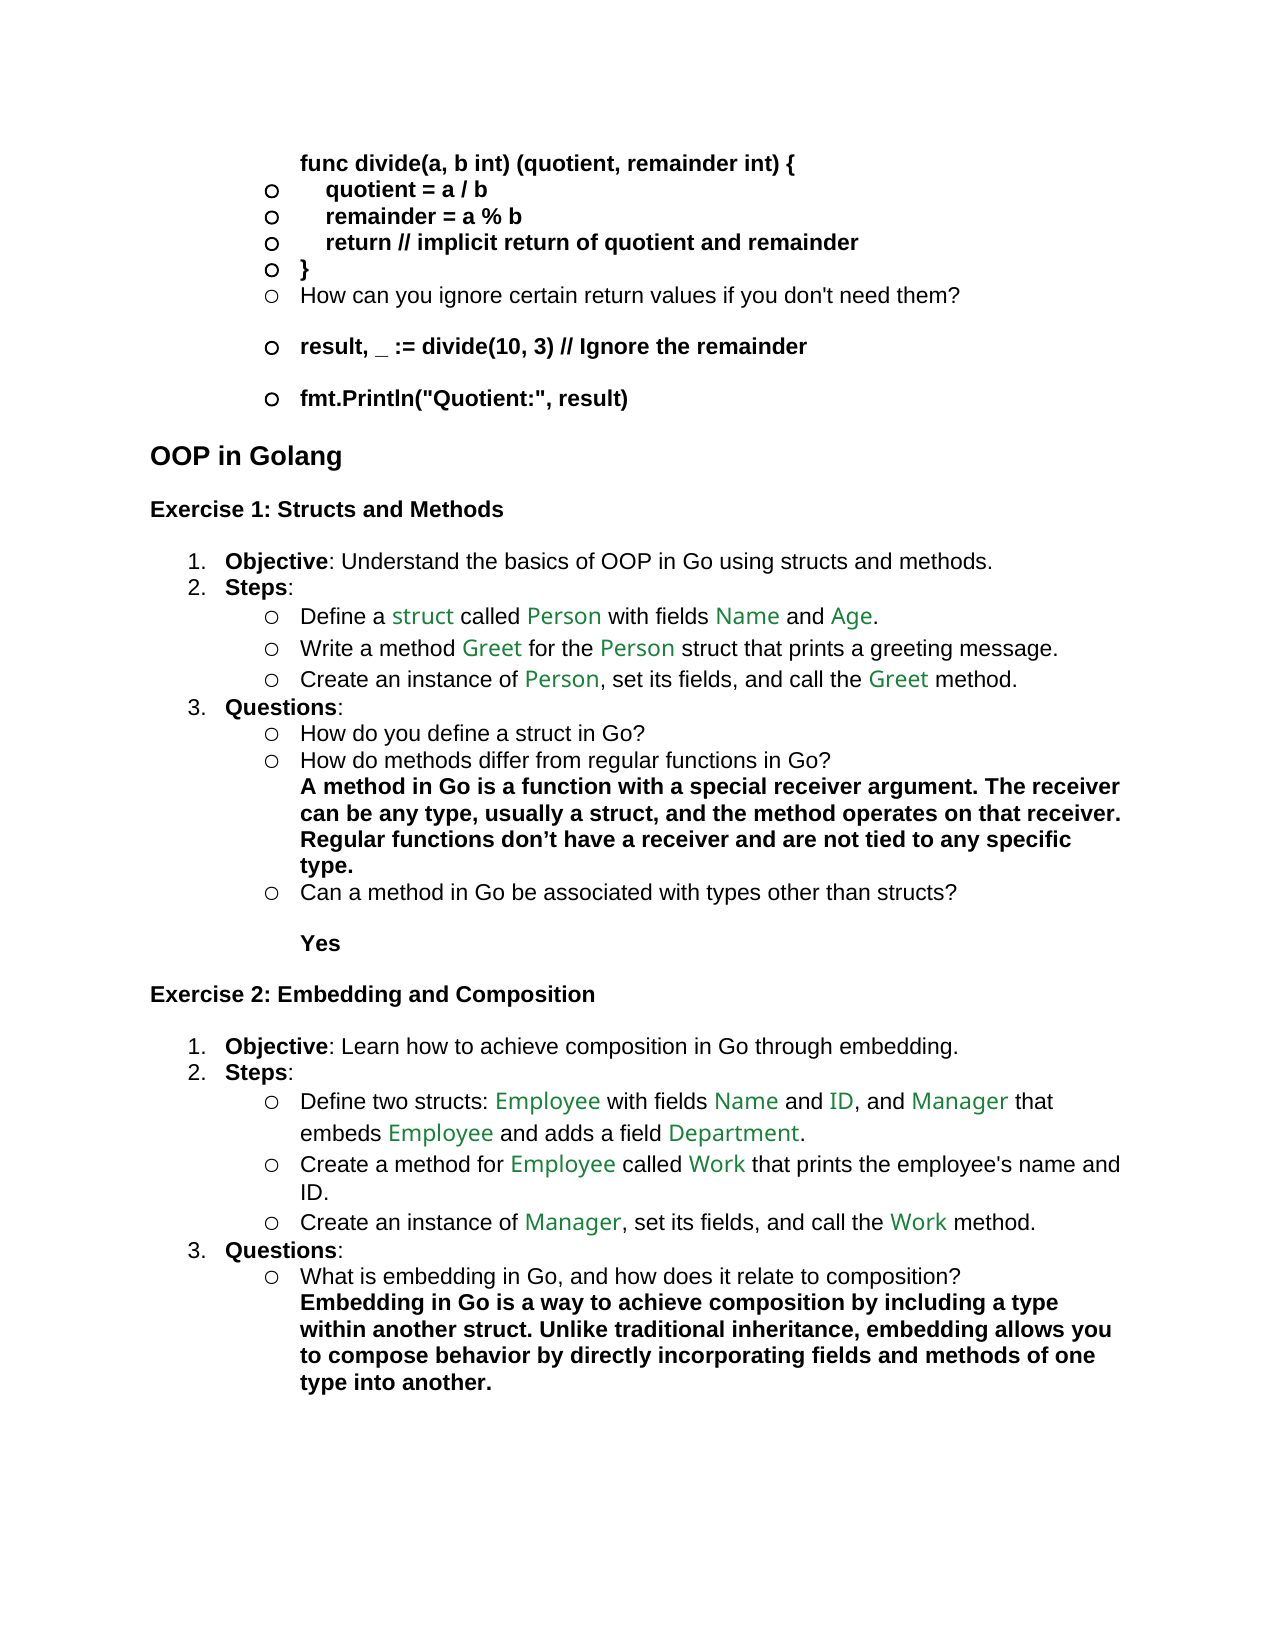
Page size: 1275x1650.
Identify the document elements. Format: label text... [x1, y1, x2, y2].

list Write a method Greet for the Person struct that prints a greeting message. [262, 632, 1125, 663]
list quotient = a / b [262, 176, 1125, 203]
list Objective: Learn how to achieve composition in Go through embedding. [187, 1033, 1125, 1059]
list Create an instance of Manager, set its fields, and call the Work method. [262, 1205, 1125, 1237]
list return // implicit return of quotient and remainder [262, 229, 1125, 255]
list Create a method for Employee called Work that prints the employee's name and ID. [262, 1148, 1125, 1205]
list Define two structs: Employee with fields Name and ID, and Manager that embeds Employee and adds a field Department. [262, 1085, 1125, 1148]
list Questions: [187, 694, 1125, 720]
list Objective: Understand the basics of OOP in Go using structs and methods. [187, 548, 1125, 574]
subtitle OOP in Golang [150, 440, 1125, 471]
list Steps: [187, 574, 1125, 600]
list Define a struct called Person with fields Name and Age. [262, 600, 1125, 632]
list Embedding in Go is a way to achieve composition by including a type within another struct. Unlike traditional inheritance, embedding allows you to compose behavior by directly incorporating fields and methods of one type into another. [300, 1289, 1125, 1395]
subtitle Exercise 1: Structs and Methods [150, 496, 1125, 523]
subtitle Exercise 2: Embedding and Composition [150, 981, 1125, 1008]
list } [262, 255, 1125, 282]
list What is embedding in Go, and how does it relate to composition? [262, 1263, 1125, 1289]
list Can a method in Go be associated with types other than structs? [262, 878, 1125, 905]
list Create an instance of Person, set its fields, and call the Greet method. [262, 663, 1125, 694]
list remainder = a % b [262, 203, 1125, 229]
list func divide(a, b int) (quotient, remainder int) { [300, 150, 1125, 176]
list How do you define a struct in Go? [262, 720, 1125, 747]
list How can you ignore certain return values if you don't need them? [262, 282, 1125, 308]
list result, _ := divide(10, 3) // Ignore the remainder [262, 333, 1125, 359]
list A method in Go is a function with a special receiver argument. The receiver can be any type, usually a struct, and the method operates on that receiver. [300, 773, 1125, 826]
list Questions: [187, 1237, 1125, 1263]
list Yes [300, 930, 1125, 956]
list fmt.Println("Quotient:", result) [262, 384, 1125, 411]
list Regular functions don’t have a receiver and are not tied to any specific type. [300, 826, 1125, 878]
list Steps: [187, 1059, 1125, 1085]
list How do methods differ from regular functions in Go? [262, 747, 1125, 773]
